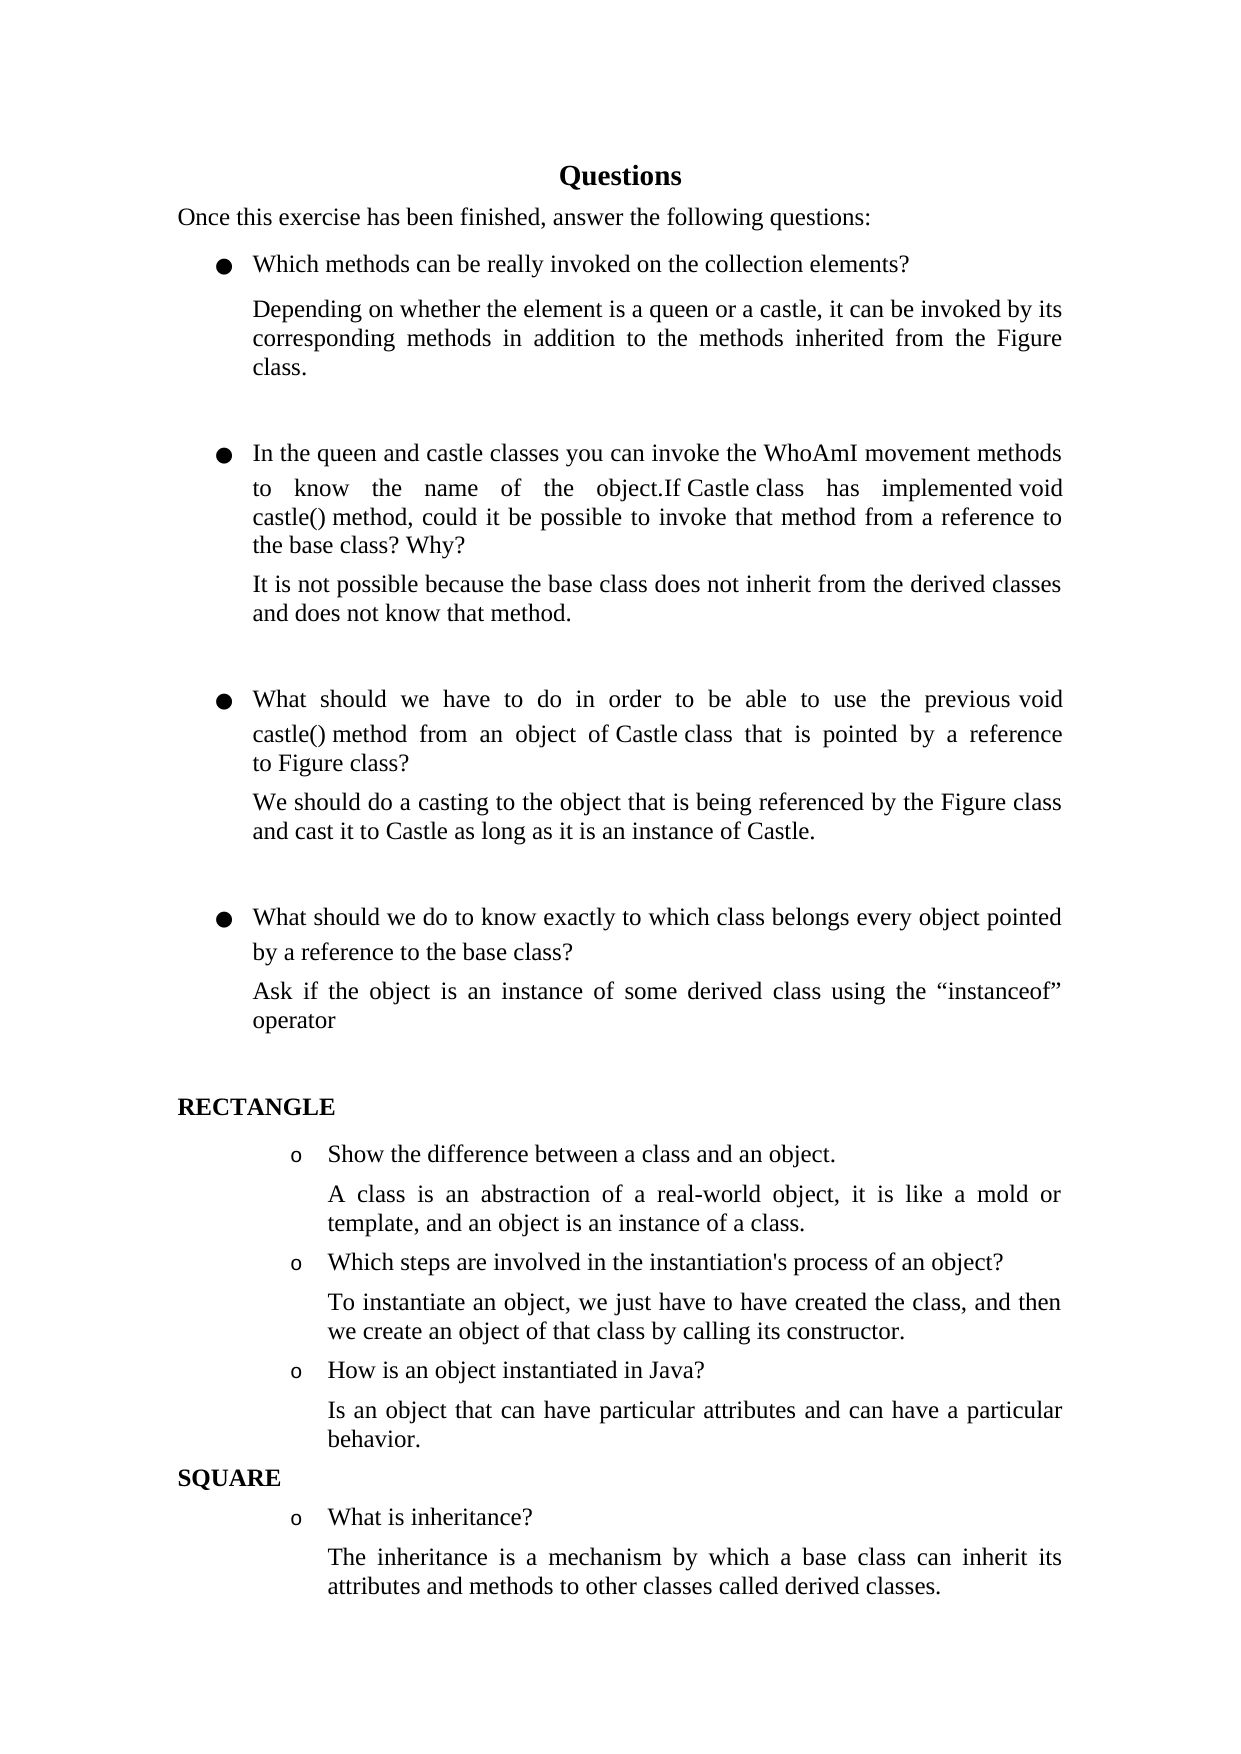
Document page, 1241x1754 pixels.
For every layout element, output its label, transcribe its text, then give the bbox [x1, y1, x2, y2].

list What is inheritance? [290, 1502, 1063, 1532]
text A class is an abstraction of a real-world object, it is like a mold or template, and an object is an instance of a class. [327, 1179, 1063, 1237]
subtitle Questions [177, 158, 1063, 192]
text The inheritance is a mechanism by which a base class can inherit its attributes and methods to other classes called derived classes. [327, 1542, 1063, 1600]
text We should do a casting to the object that is being referenced by the Figure class and cast it to Castle as long as it is an instance of Castle. [252, 787, 1063, 845]
text To instantiate an object, we just have to have created the class, and then we create an object of that class by calling its constructor. [327, 1287, 1063, 1345]
list In the queen and castle classes you can invoke the WhoAmI movement methods to know the name of the object.If Castle class has implemented void castle() method, could it be possible to invoke that method from a reference to the base class? Why? [215, 430, 1063, 559]
list Show the difference between a class and an object. [290, 1139, 1063, 1169]
text Depending on whether the element is a queen or a castle, it can be invoked by its corresponding methods in addition to the methods inherited from the Figure class. [252, 294, 1063, 381]
text RECTANGLE [177, 1092, 1063, 1121]
list What should we do to know exactly to which class belongs every object pointed by a reference to the base class? [215, 894, 1063, 966]
list Which steps are involved in the instantiation's process of an object? [290, 1247, 1063, 1277]
list How is an object instantiated in Java? [290, 1355, 1063, 1385]
text Once this exercise has been finished, answer the following questions: [177, 202, 1063, 231]
text Is an object that can have particular attributes and can have a particular behavior. [327, 1395, 1063, 1453]
list Which methods can be really invoked on the collection elements? [215, 241, 1063, 284]
text It is not possible because the base class does not inherit from the derived classes and does not know that method. [252, 569, 1063, 627]
list What should we have to do in order to be able to use the previous void castle() method from an object of Castle class that is pointed by a reference to Figure class? [215, 677, 1063, 777]
text Ask if the object is an instance of some derived class using the “instanceof” operator [252, 976, 1063, 1034]
text SQUARE [177, 1463, 1063, 1492]
